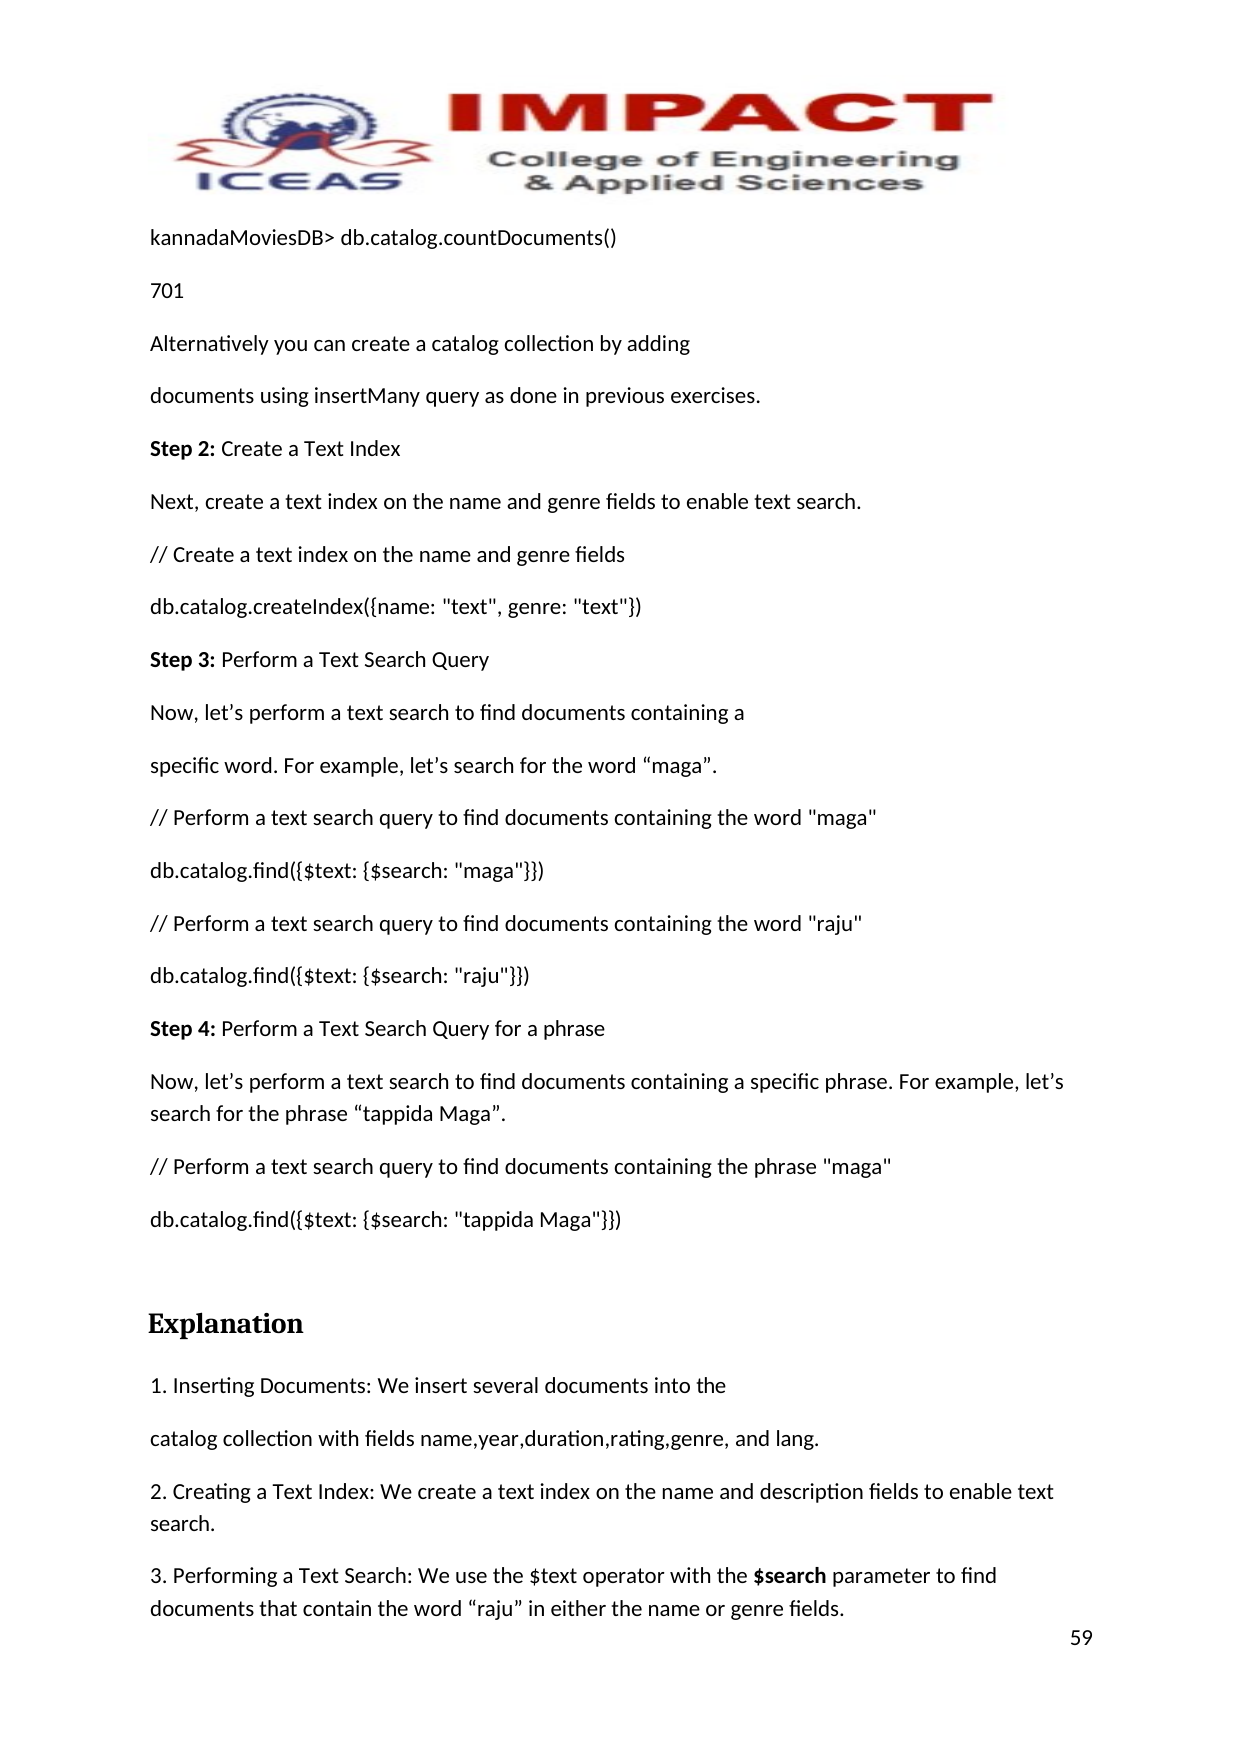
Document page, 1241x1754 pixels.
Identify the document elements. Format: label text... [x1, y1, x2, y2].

picture [147, 75, 1093, 219]
text Now, let’s perform a text search to find documents containing a specific phrase. For example, let’s search for the phrase “tappida Maga”. [150, 1067, 1093, 1127]
text // Perform a text search query to find documents containing the word "raju" db.catalog.find({$text: {$search: "raju"}}) [150, 909, 1001, 990]
list Creating a Text Index: We create a text index on the name and description fields to enable text search. [150, 1477, 1054, 1537]
text Alternatively you can create a catalog collection by adding documents using insertMany query as done in previous exercises. Step 2: Create a Text Index [150, 329, 783, 462]
text // Perform a text search query to find documents containing the word "maga" db.catalog.find({$text: {$search: "maga"}}) [150, 803, 1001, 884]
text // Create a text index on the name and genre fields db.catalog.createIndex({name: "text", genre: "text"}) Step 3: Perform a Text Search Query [150, 540, 642, 673]
text Now, let’s perform a text search to find documents containing a specific word. For example, let’s search for the word “maga”. [150, 698, 783, 779]
list Inserting Documents: We insert several documents into the [150, 1371, 1093, 1399]
list Performing a Text Search: We use the $text operator with the $search parameter to find documents that contain the word “raju” in either the name or genre fields. [150, 1562, 997, 1622]
subtitle Explanation [148, 1307, 1093, 1341]
text Step 4: Perform a Text Search Query for a phrase [150, 1014, 1093, 1042]
text Next, create a text index on the name and genre fields to enable text search. [150, 487, 1093, 515]
text catalog collection with fields name,year,duration,rating,genre, and lang. [150, 1424, 1093, 1452]
text // Perform a text search query to find documents containing the phrase "maga" db.catalog.find({$text: {$search: "tappida Maga"}}) [150, 1152, 1093, 1233]
text kannadaMoviesDB> db.catalog.countDocuments() 701 [150, 223, 647, 304]
